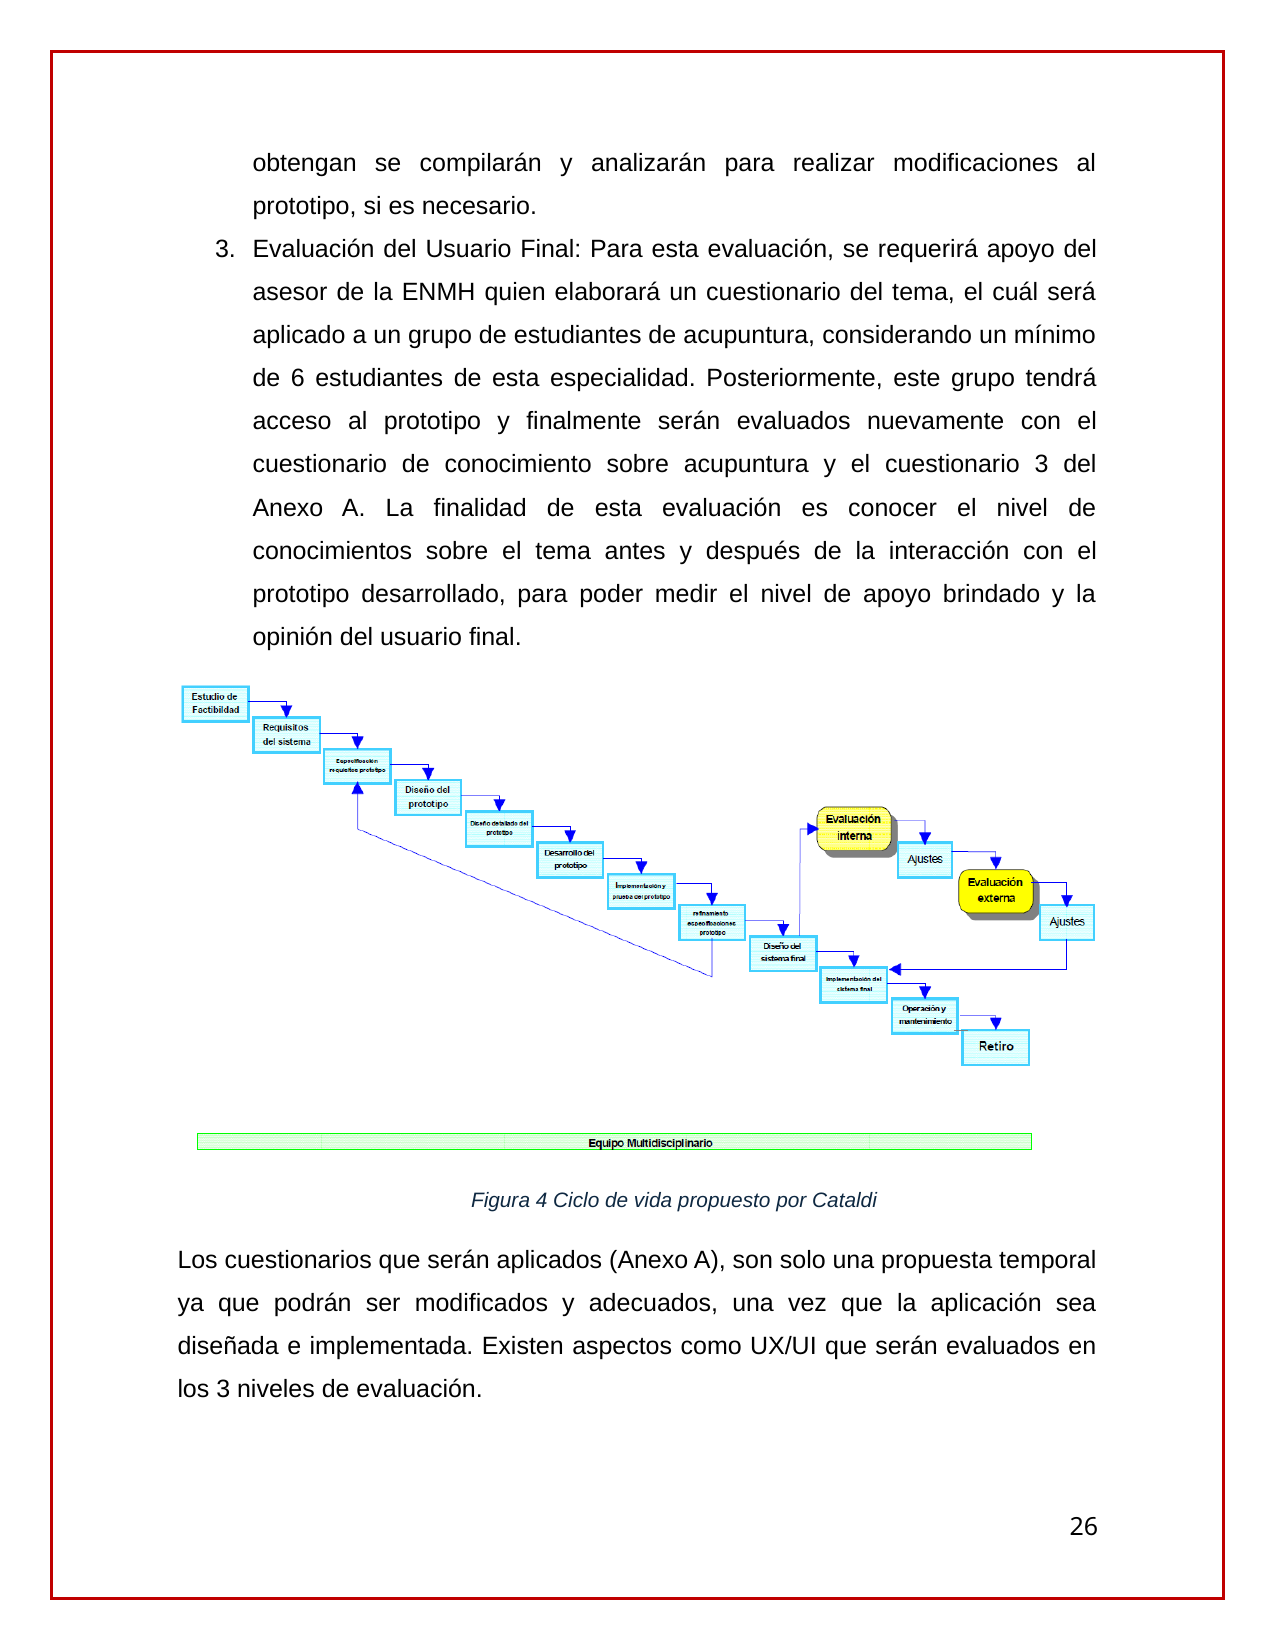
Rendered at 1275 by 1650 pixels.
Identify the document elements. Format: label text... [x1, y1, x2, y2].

text Los cuestionarios que serán aplicados (Anexo A), son solo una propuesta temporal ya que podrán ser modificados y adecuados, una vez que la aplicación sea diseñada e implementada. Existen aspectos como UX/UI que serán evaluados en los 3 niveles de evaluación. [177, 1244, 1098, 1403]
picture [177, 681, 1098, 1155]
list Evaluación del Usuario Final: Para esta evaluación, se requerirá apoyo del asesor de la ENMH quien elaborará un cuestionario del tema, el cuál será aplicado a un grupo de estudiantes de acupuntura, considerando un mínimo de 6 estudiantes de esta especialidad. Posteriormente, este grupo tendrá acceso al prototipo y finalmente serán evaluados nuevamente con el cuestionario de conocimiento sobre acupuntura y el cuestionario 3 del Anexo A. La finalidad de esta evaluación es conocer el nivel de conocimientos sobre el tema antes y después de la interacción con el prototipo desarrollado, para poder medir el nivel de apoyo brindado y la opinión del usuario final. [215, 234, 1098, 651]
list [215, 148, 1098, 219]
text Figura 4 Ciclo de vida propuesto por Cataldi [252, 1188, 1098, 1212]
